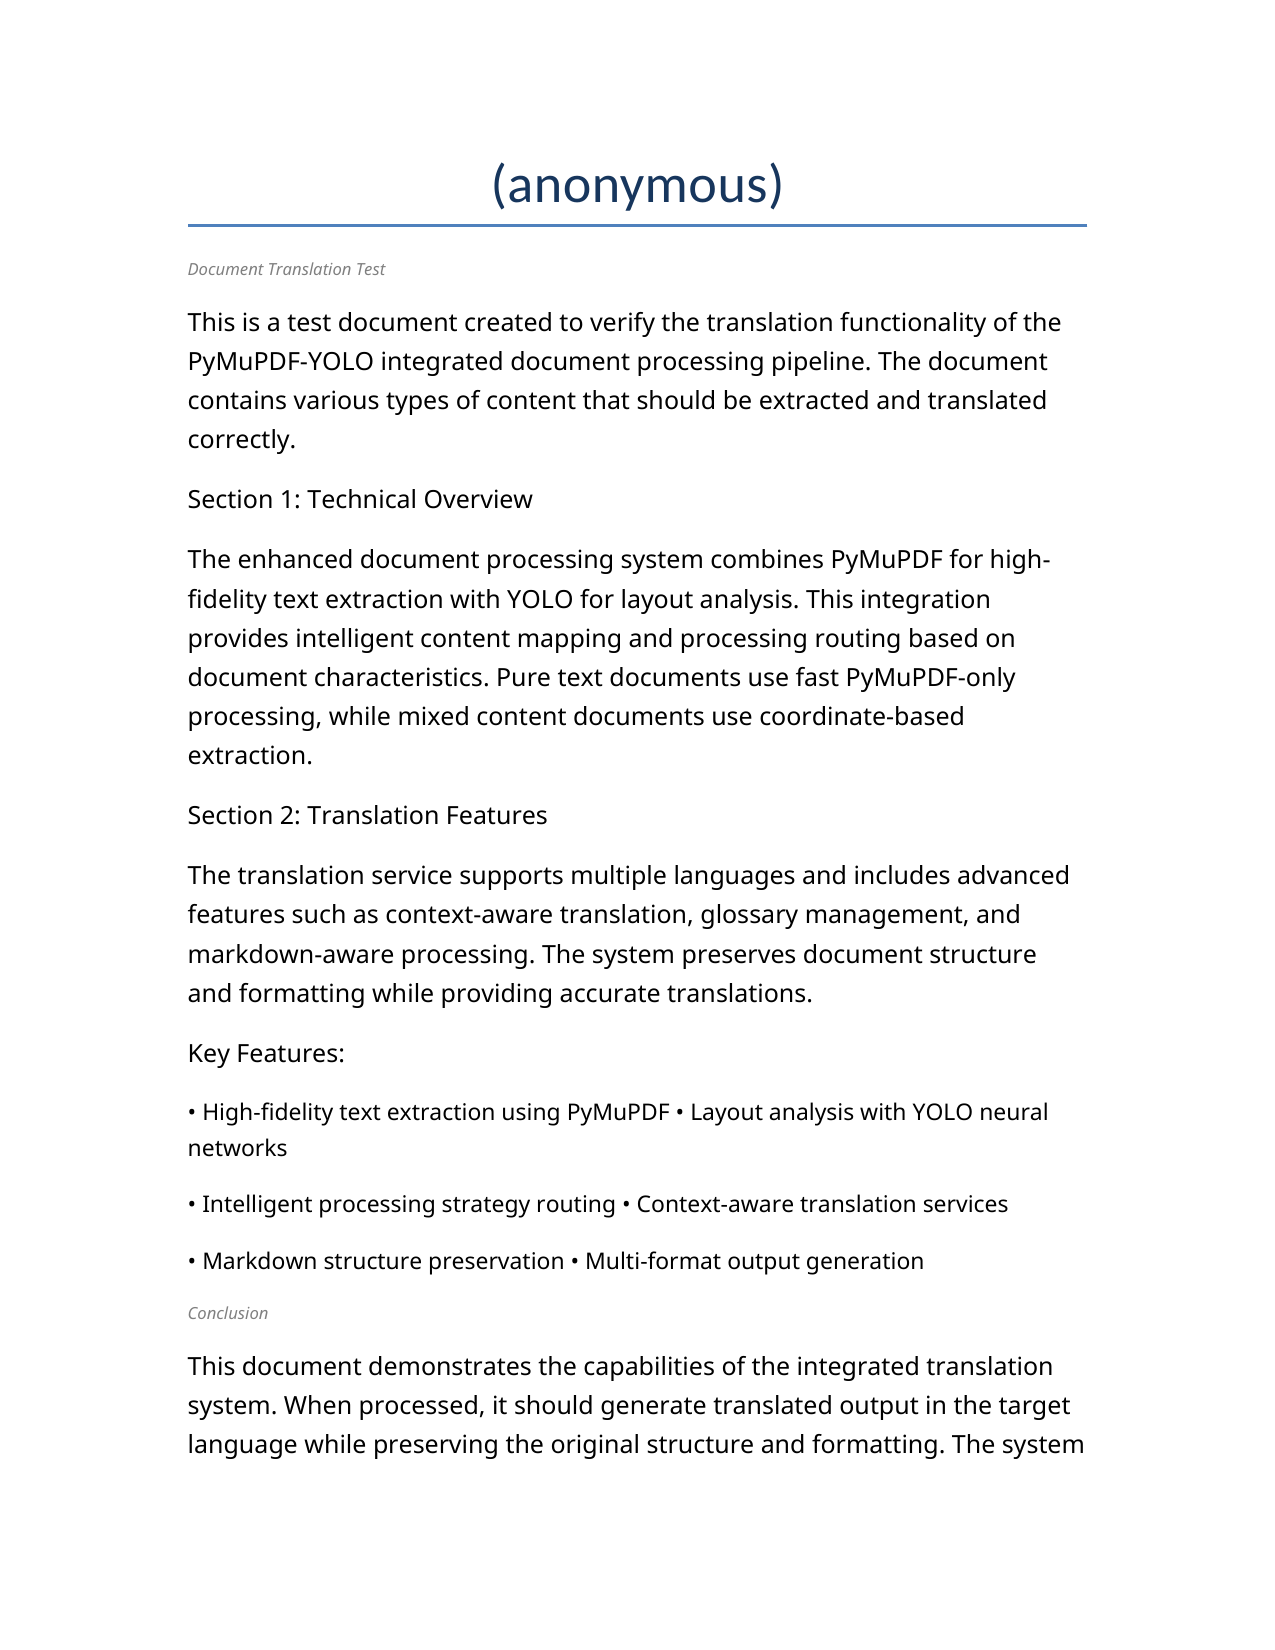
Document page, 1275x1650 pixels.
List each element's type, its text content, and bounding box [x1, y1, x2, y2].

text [187, 1349, 1087, 1461]
text Key Features: [187, 1036, 1087, 1069]
text • Intelligent processing strategy routing • Context-aware translation services [187, 1188, 1087, 1219]
text Section 1: Technical Overview [187, 482, 1087, 516]
text Conclusion [187, 1302, 1087, 1324]
text Document Translation Test [187, 258, 1087, 281]
text The translation service supports multiple languages and includes advanced features such as context-aware translation, glossary management, and markdown-aware processing. The system preserves document structure and formatting while providing accurate translations. [187, 858, 1087, 1009]
title (anonymous) [187, 150, 1087, 227]
text The enhanced document processing system combines PyMuPDF for high-fidelity text extraction with YOLO for layout analysis. This integration provides intelligent content mapping and processing routing based on document characteristics. Pure text documents use fast PyMuPDF-only processing, while mixed content documents use coordinate-based extraction. [187, 542, 1087, 772]
text • High-fidelity text extraction using PyMuPDF • Layout analysis with YOLO neural networks [187, 1096, 1087, 1163]
text This is a test document created to verify the translation functionality of the PyMuPDF-YOLO integrated document processing pipeline. The document contains various types of content that should be extracted and translated correctly. [187, 305, 1087, 456]
text • Markdown structure preservation • Multi-format output generation [187, 1245, 1087, 1276]
text Section 2: Translation Features [187, 798, 1087, 832]
